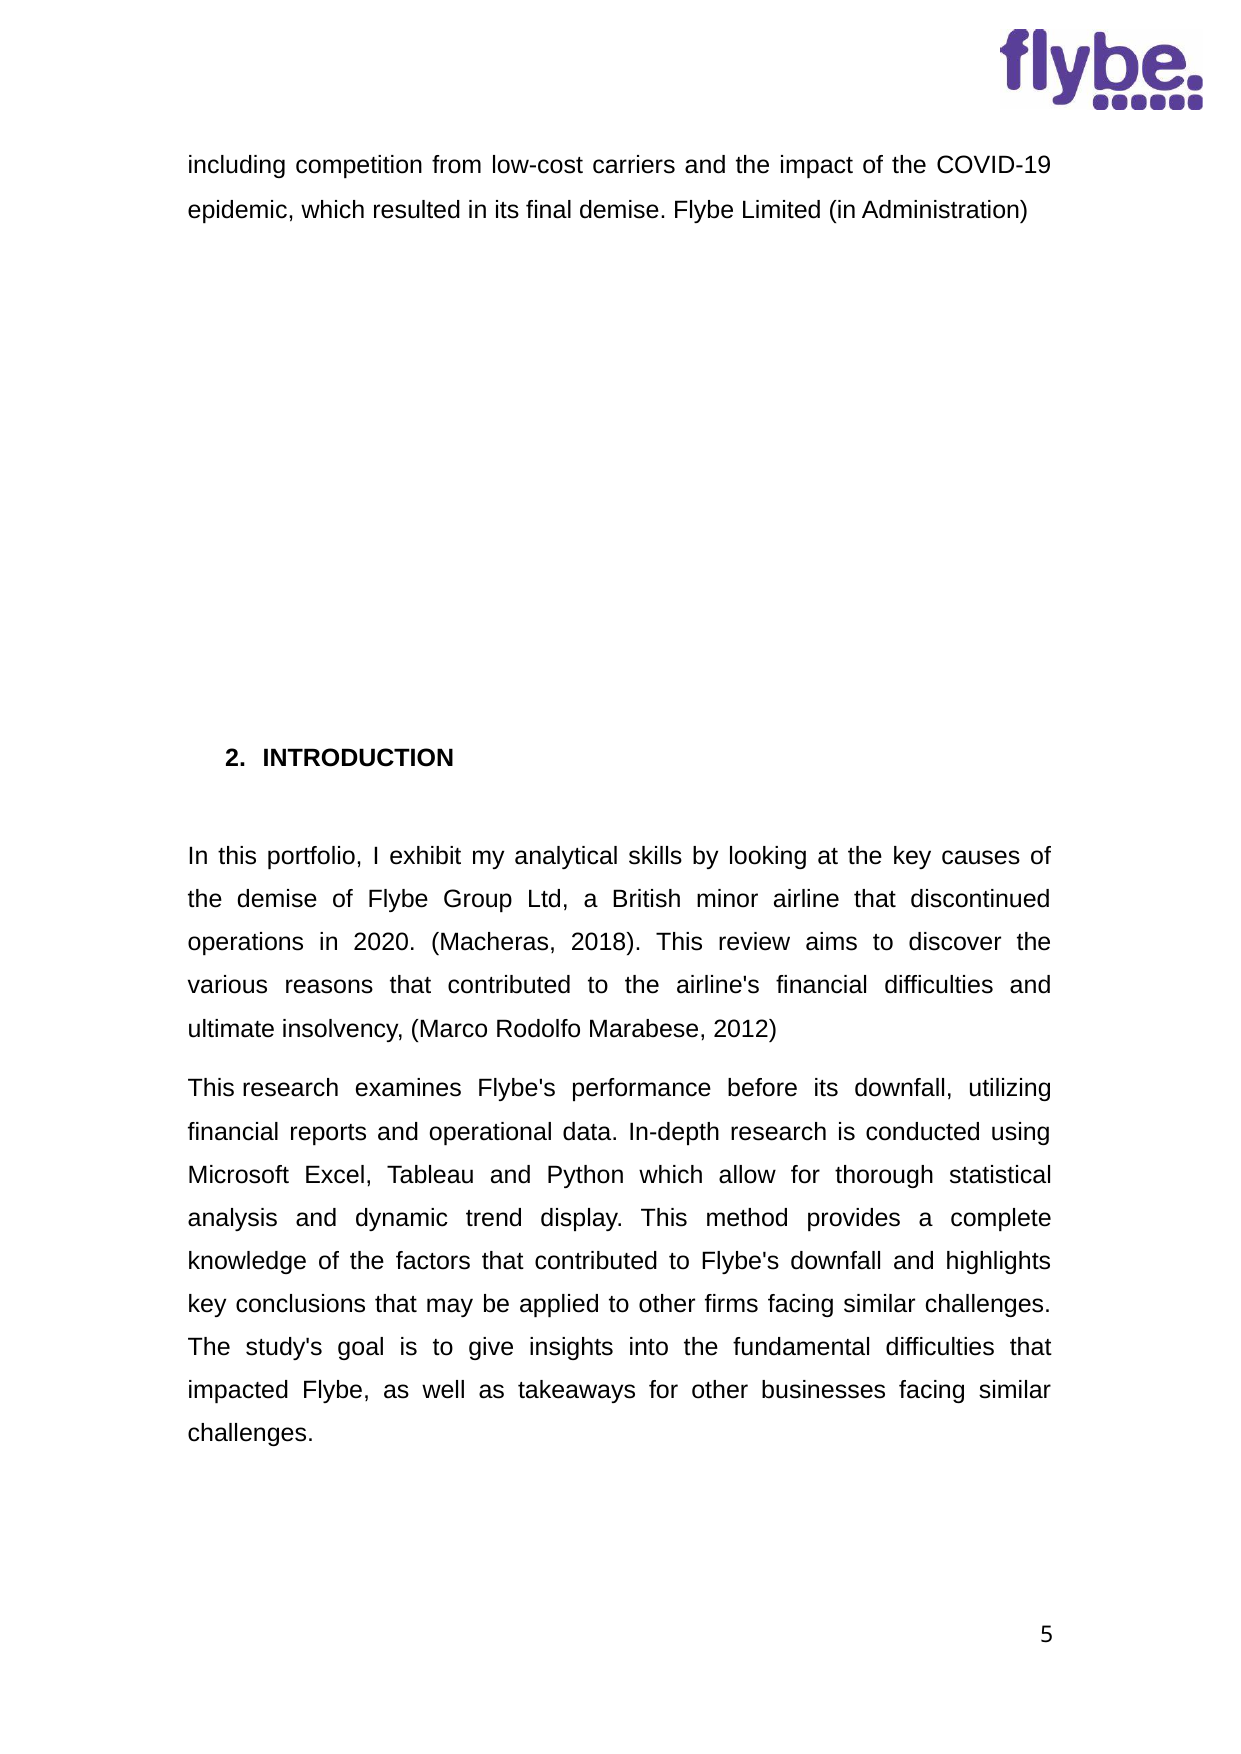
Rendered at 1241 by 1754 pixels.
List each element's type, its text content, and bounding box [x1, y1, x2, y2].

text This research examines Flybe's performance before its downfall, utilizing financial reports and operational data. In-depth research is conducted using Microsoft Excel, Tableau and Python which allow for thorough statistical analysis and dynamic trend display. This method provides a complete knowledge of the factors that contributed to Flybe's downfall and highlights key conclusions that may be applied to other firms facing similar challenges. The study's goal is to give insights into the fundamental difficulties that impacted Flybe, as well as takeaways for other businesses facing similar challenges. [187, 1073, 1053, 1447]
picture [1000, 29, 1203, 110]
list INTRODUCTION [225, 743, 1053, 772]
text In this portfolio, I exhibit my analytical skills by looking at the key causes of the demise of Flybe Group Ltd, a British minor airline that discontinued operations in 2020. (Macheras, 2018). This review aims to discover the various reasons that contributed to the airline's financial difficulties and ultimate insolvency, (Marco Rodolfo Marabese, 2012) [187, 841, 1053, 1042]
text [187, 150, 1053, 226]
